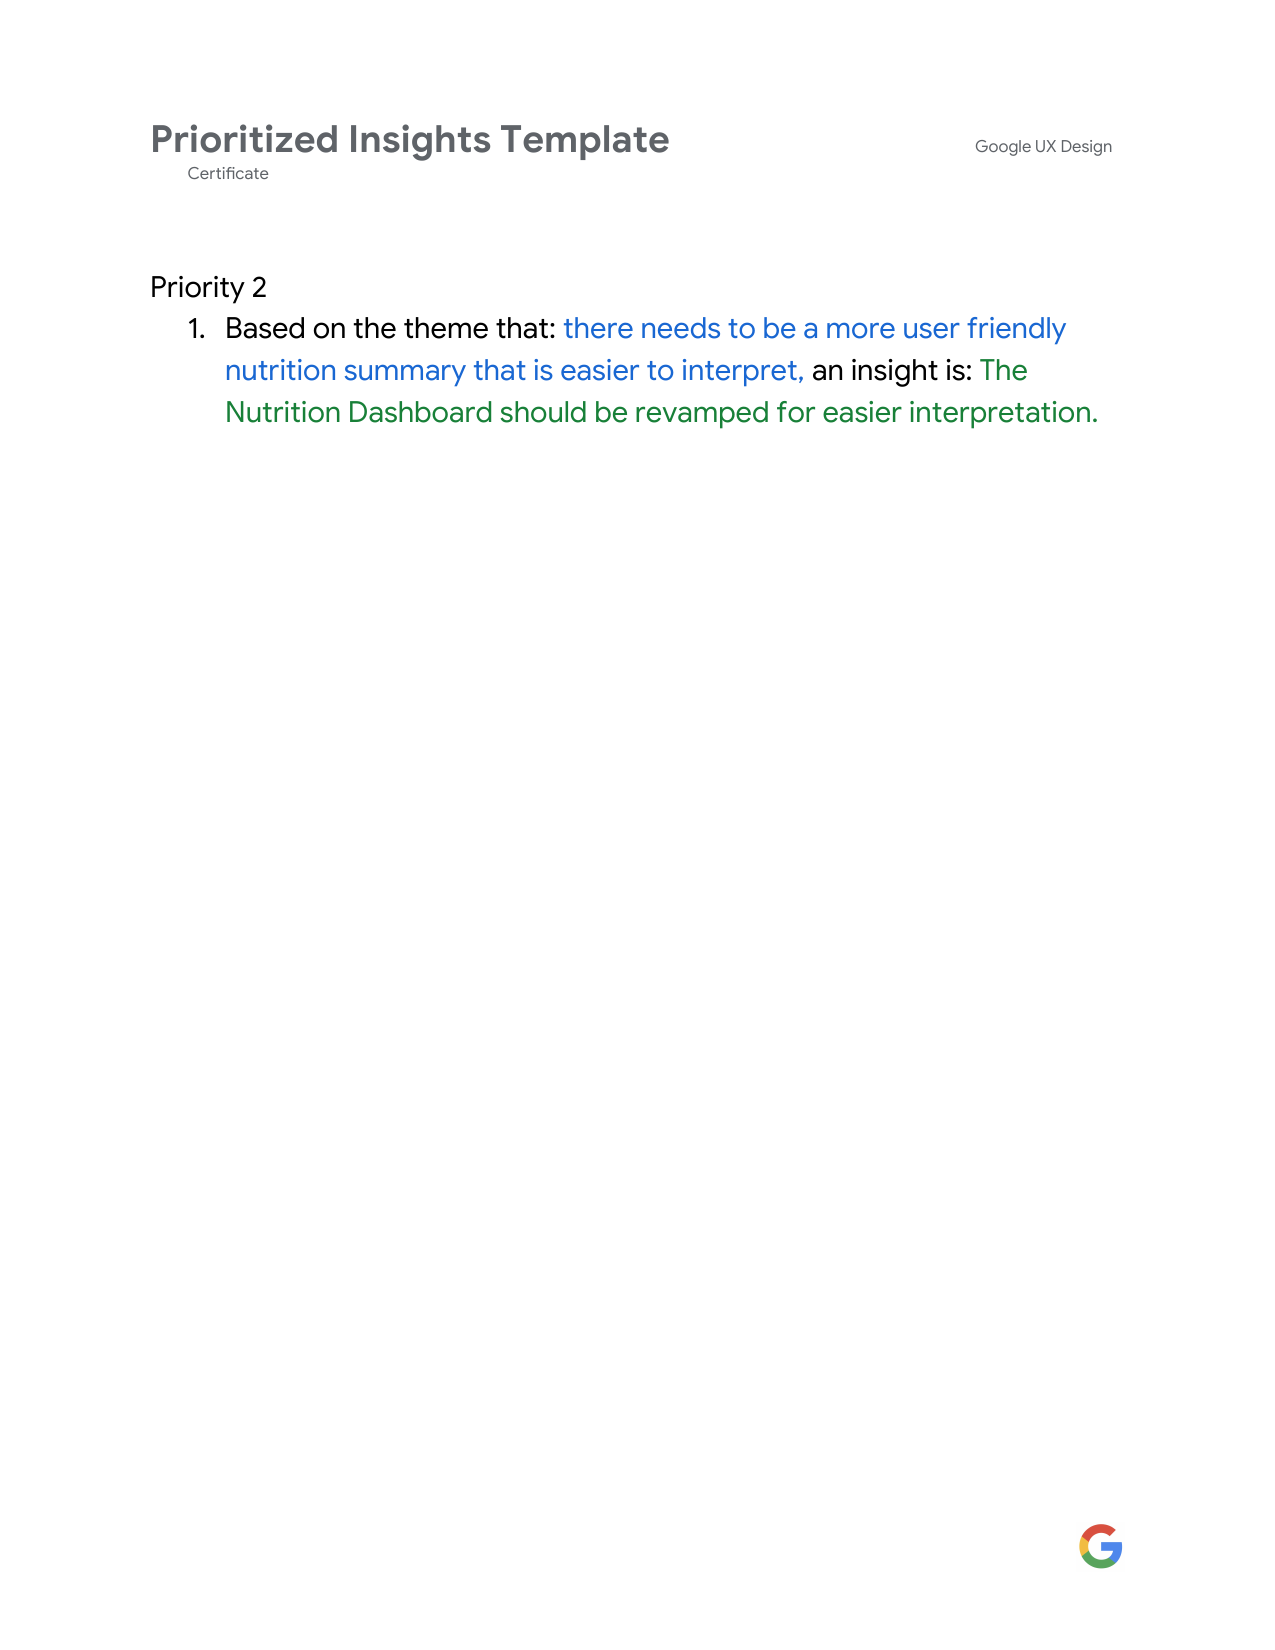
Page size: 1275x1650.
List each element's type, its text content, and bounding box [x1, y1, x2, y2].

picture [1076, 1522, 1125, 1572]
text Priority 2 [150, 269, 1125, 305]
list Based on the theme that: there needs to be a more user friendly nutrition summary that is easier to interpret, an insight is: The Nutrition Dashboard should be revamped for easier interpretation. [187, 311, 1125, 431]
